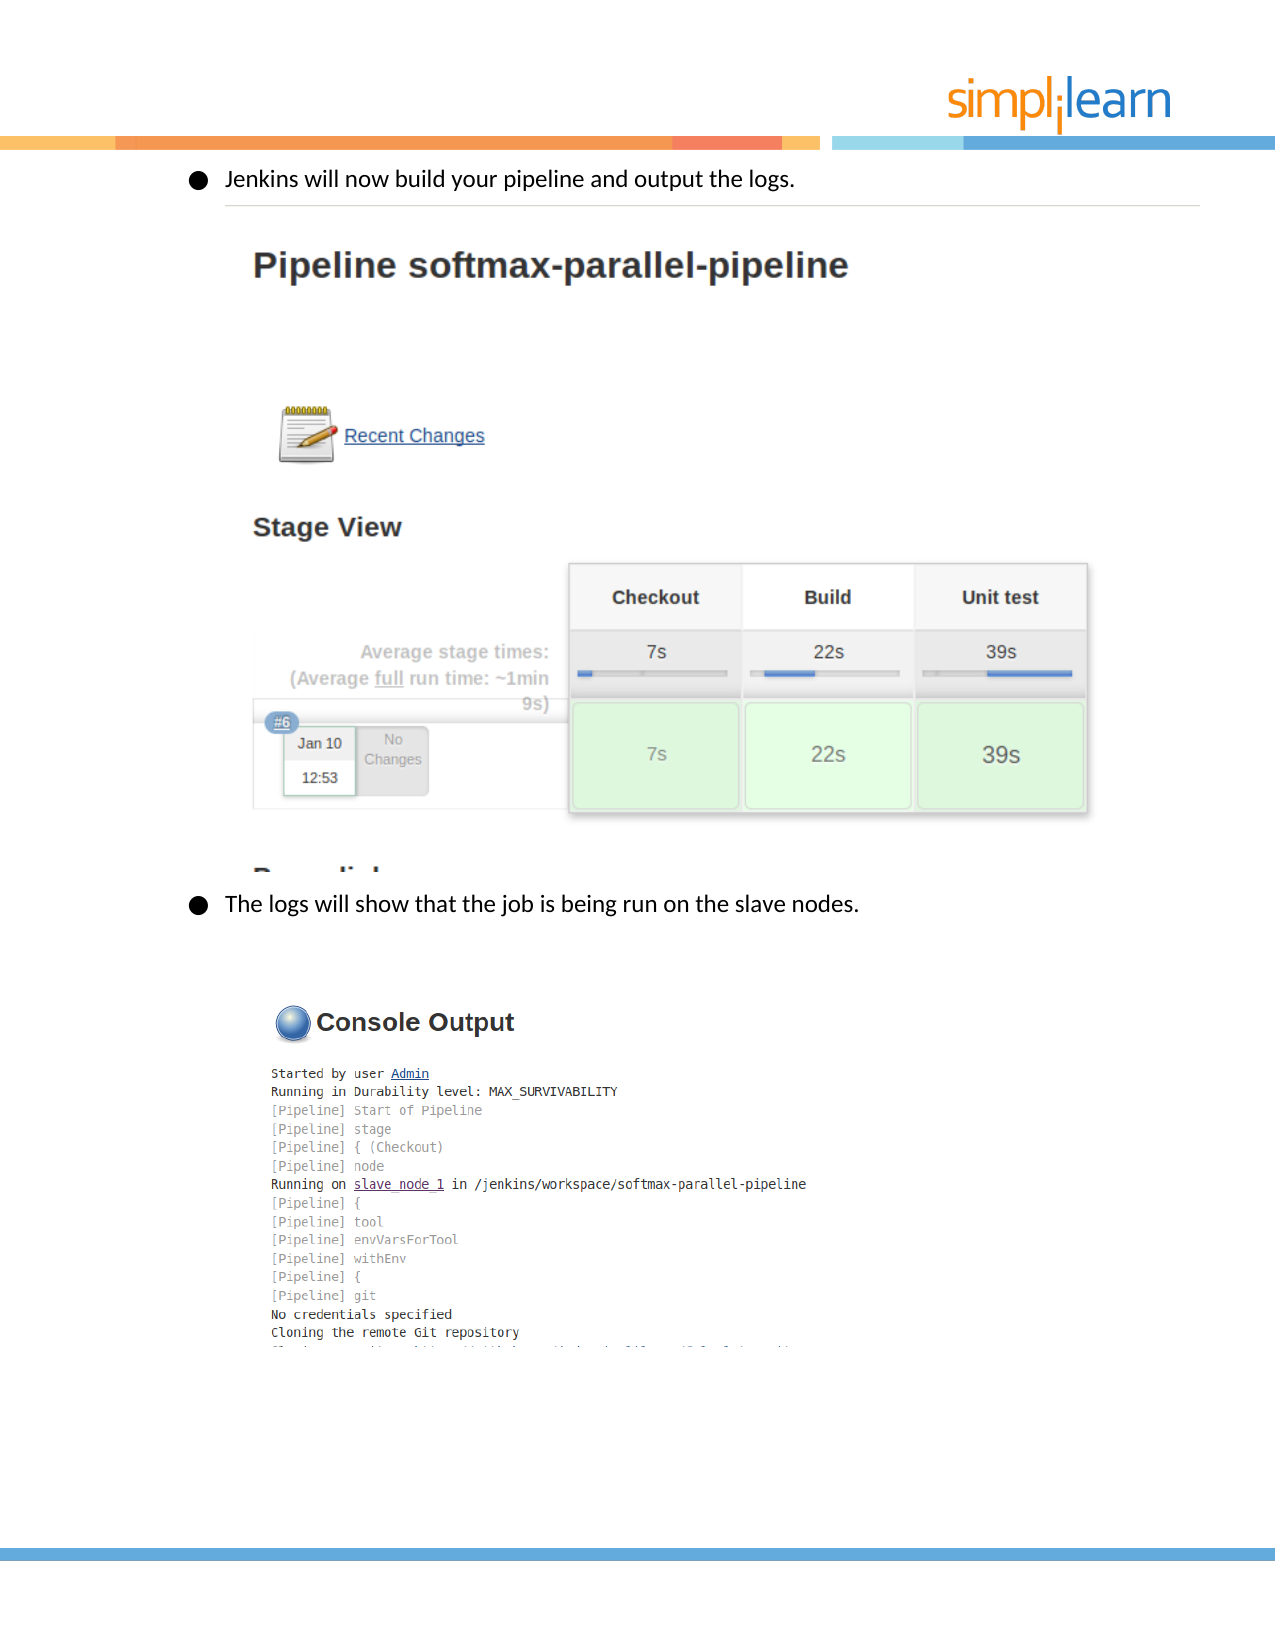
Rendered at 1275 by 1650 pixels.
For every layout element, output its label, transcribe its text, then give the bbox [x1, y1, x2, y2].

picture [0, 76, 1275, 150]
picture [0, 1548, 1275, 1562]
picture [225, 205, 1200, 872]
list The logs will show that the job is being run on the slave nodes. [187, 876, 1125, 927]
picture [225, 969, 1200, 1347]
